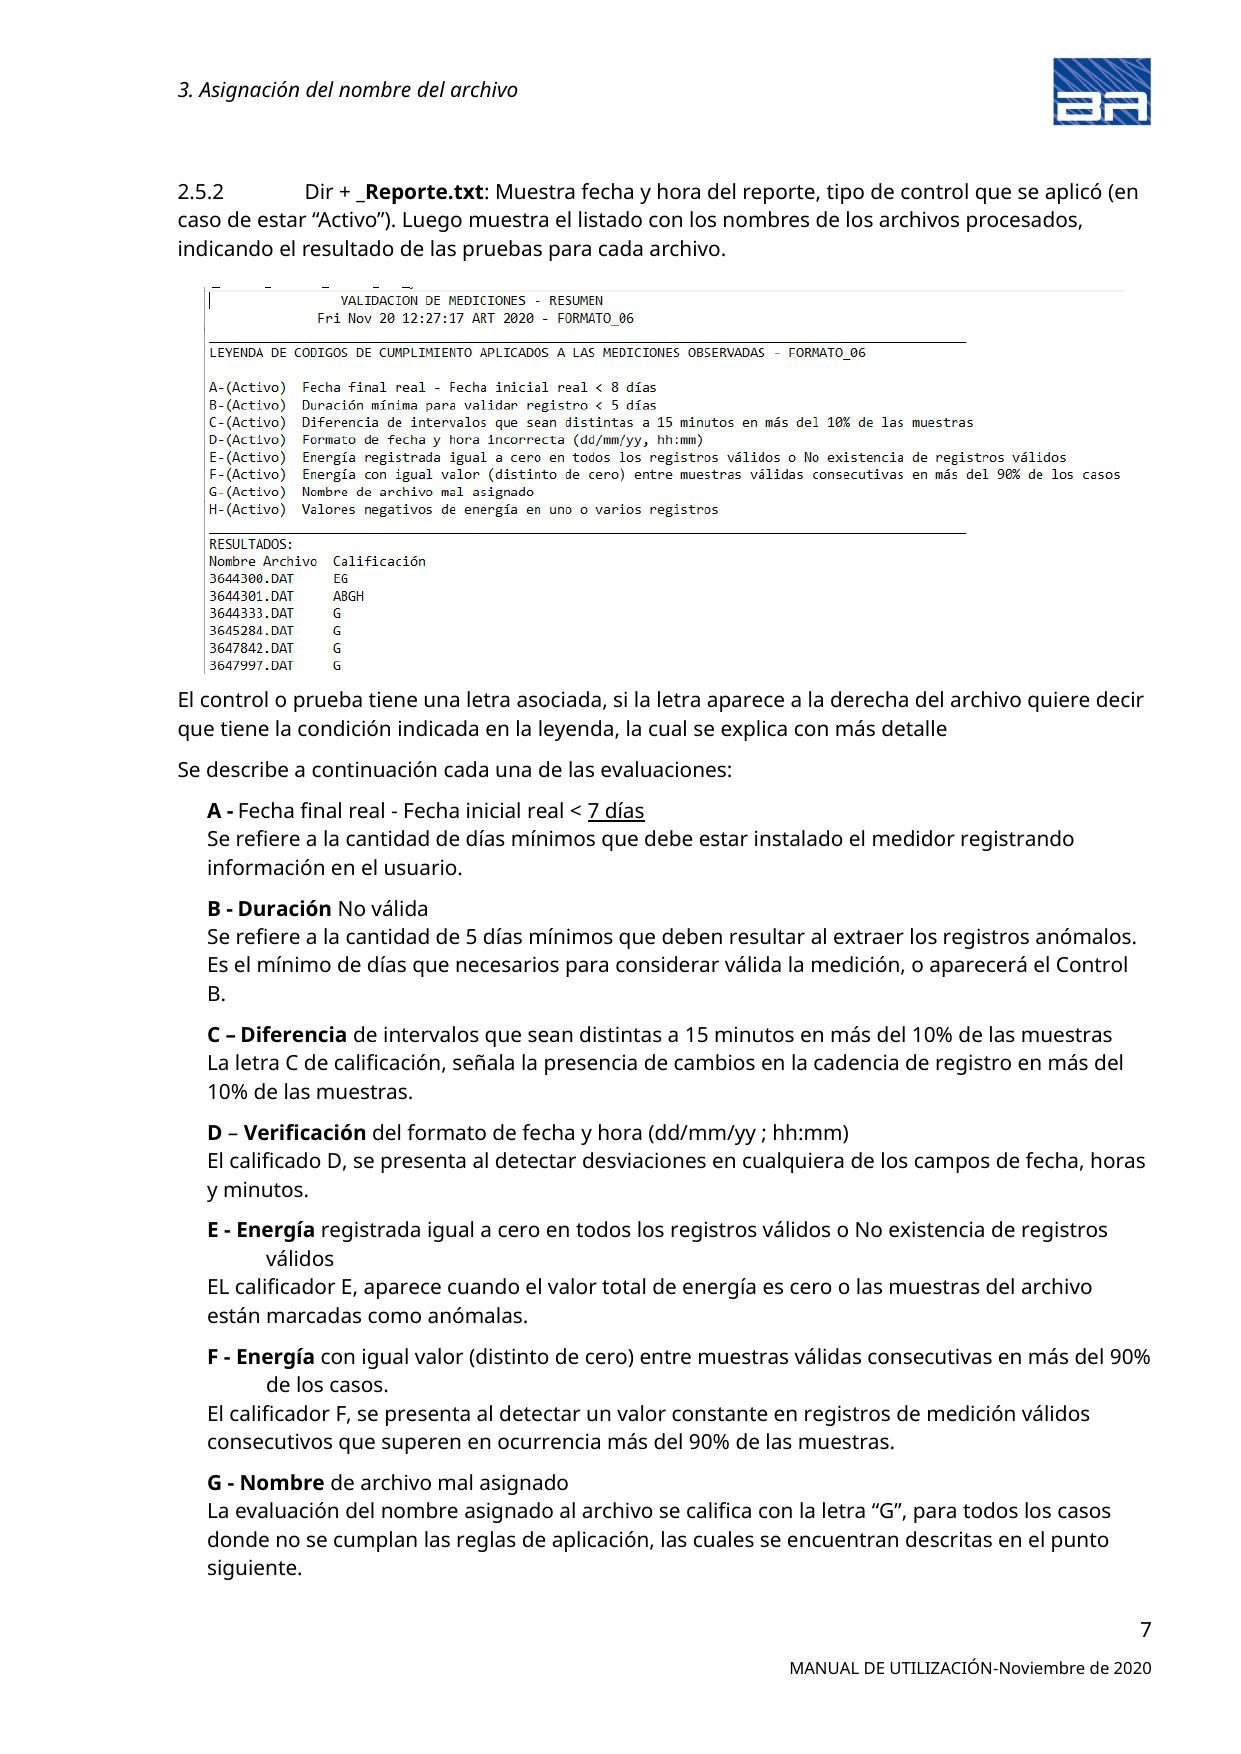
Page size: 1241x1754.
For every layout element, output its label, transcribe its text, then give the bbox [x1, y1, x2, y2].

text E - Energía registrada igual a cero en todos los registros válidos o No existencia de registros válidos [207, 1216, 1152, 1272]
text Se refiere a la cantidad de 5 días mínimos que deben resultar al extraer los registros anómalos. Es el mínimo de días que necesarios para considerar válida la medición, o aparecerá el Control B. [207, 922, 1152, 1007]
text El calificado D, se presenta al detectar desviaciones en cualquiera de los campos de fecha, horas y minutos. [207, 1146, 1152, 1203]
picture [204, 287, 1125, 674]
text El control o prueba tiene una letra asociada, si la letra aparece a la derecha del archivo quiere decir que tiene la condición indicada en la leyenda, la cual se explica con más detalle [177, 686, 1152, 742]
subtitle Dir + _Reporte.txt: Muestra fecha y hora del reporte, tipo de control que se aplicó (en caso de estar “Activo”). Luego muestra el listado con los nombres de los archivos procesados, indicando el resultado de las pruebas para cada archivo. [177, 177, 1152, 262]
text La letra C de calificación, señala la presencia de cambios en la cadencia de registro en más del 10% de las muestras. [207, 1048, 1152, 1105]
text El calificador F, se presenta al detectar un valor constante en registros de medición válidos consecutivos que superen en ocurrencia más del 90% de las muestras. [207, 1399, 1152, 1456]
text B - Duración No válida [207, 894, 1152, 922]
text EL calificador E, aparece cuando el valor total de energía es cero o las muestras del archivo están marcadas como anómalas. [207, 1272, 1152, 1329]
text Se describe a continuación cada una de las evaluaciones: [177, 755, 1152, 783]
text D – Verificación del formato de fecha y hora (dd/mm/yy ; hh:mm) [207, 1118, 1152, 1146]
text A - Fecha final real - Fecha inicial real < 7 días [207, 796, 1152, 824]
picture [1051, 55, 1152, 126]
text Se refiere a la cantidad de días mínimos que debe estar instalado el medidor registrando información en el usuario. [177, 824, 1152, 881]
text C – Diferencia de intervalos que sean distintas a 15 minutos en más del 10% de las muestras [207, 1020, 1152, 1048]
text La evaluación del nombre asignado al archivo se califica con la letra “G”, para todos los casos donde no se cumplan las reglas de aplicación, las cuales se encuentran descritas en el punto siguiente. [207, 1497, 1152, 1582]
text F - Energía con igual valor (distinto de cero) entre muestras válidas consecutivas en más del 90% de los casos. [207, 1342, 1152, 1399]
text G - Nombre de archivo mal asignado [207, 1468, 1152, 1497]
